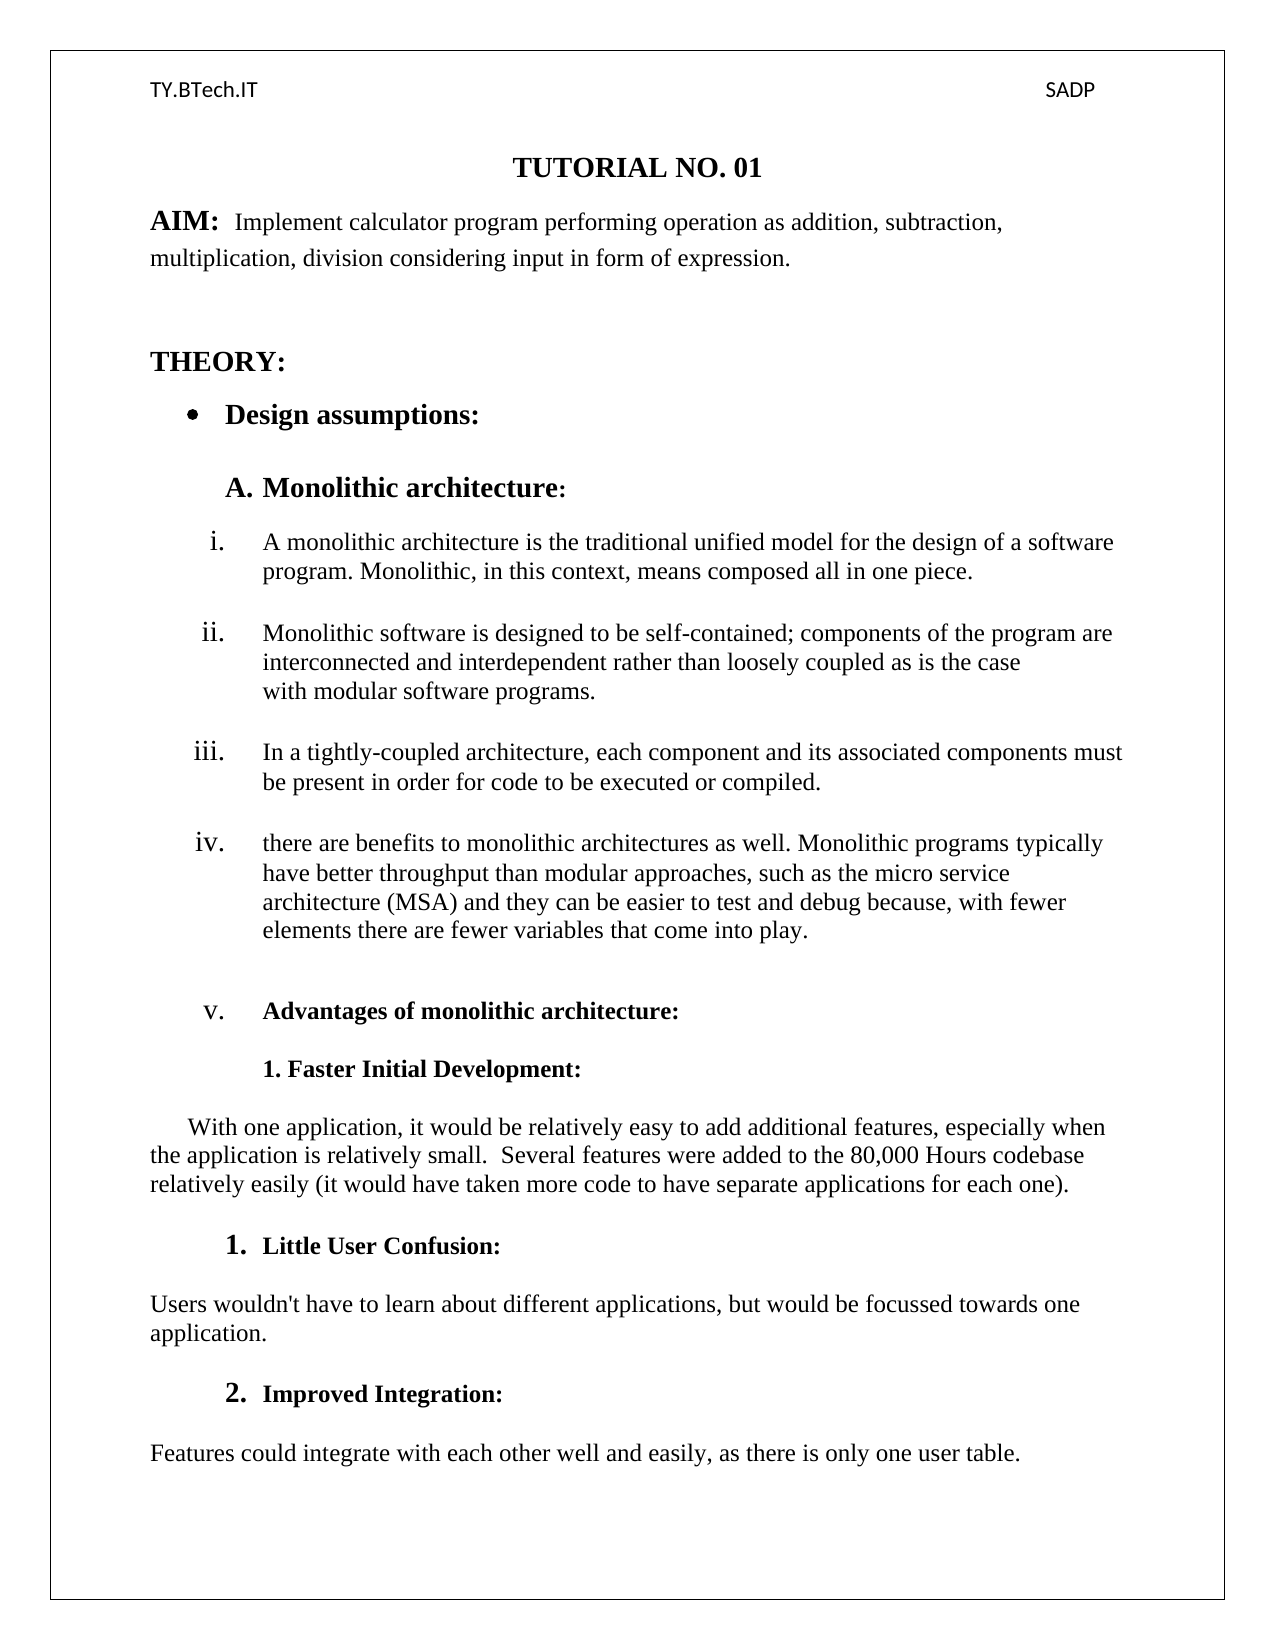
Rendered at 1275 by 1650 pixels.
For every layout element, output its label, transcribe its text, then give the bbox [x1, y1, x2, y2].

text With one application, it would be relatively easy to add additional features, especially when the application is relatively small. Several features were added to the 80,000 Hours codebase relatively easily (it would have taken more code to have separate applications for each one). [150, 1112, 1125, 1198]
list Monolithic architecture: [225, 470, 1125, 503]
list Monolithic software is designed to be self-contained; components of the program are interconnected and interdependent rather than loosely coupled as is the case with modular software programs. [225, 614, 1125, 705]
list In a tightly-coupled architecture, each component and its associated components must be present in order for code to be executed or compiled. [225, 733, 1125, 796]
list Advantages of monolithic architecture: [225, 992, 1125, 1026]
list Improved Integration: [225, 1375, 1125, 1409]
list Design assumptions: [187, 397, 1125, 431]
text AIM: Implement calculator program performing operation as addition, subtraction, multiplication, division considering input in form of expression. [150, 203, 1125, 272]
text Users wouldn't have to learn about different applications, but would be focussed towards one application. [150, 1289, 1125, 1347]
text TUTORIAL NO. 01 [150, 150, 1125, 183]
list A monolithic architecture is the traditional unified model for the design of a software program. Monolithic, in this context, means composed all in one piece. [225, 523, 1125, 585]
text 1. Faster Initial Development: [187, 1054, 1125, 1083]
text THEORY: [150, 344, 1125, 378]
text Features could integrate with each other well and easily, as there is only one user table. [150, 1438, 1125, 1466]
list Little User Confusion: [225, 1227, 1125, 1260]
list there are benefits to monolithic architectures as well. Monolithic programs typically have better throughput than modular approaches, such as the micro service architecture (MSA) and they can be easier to test and debug because, with fewer elements there are fewer variables that come into play. [225, 824, 1125, 944]
